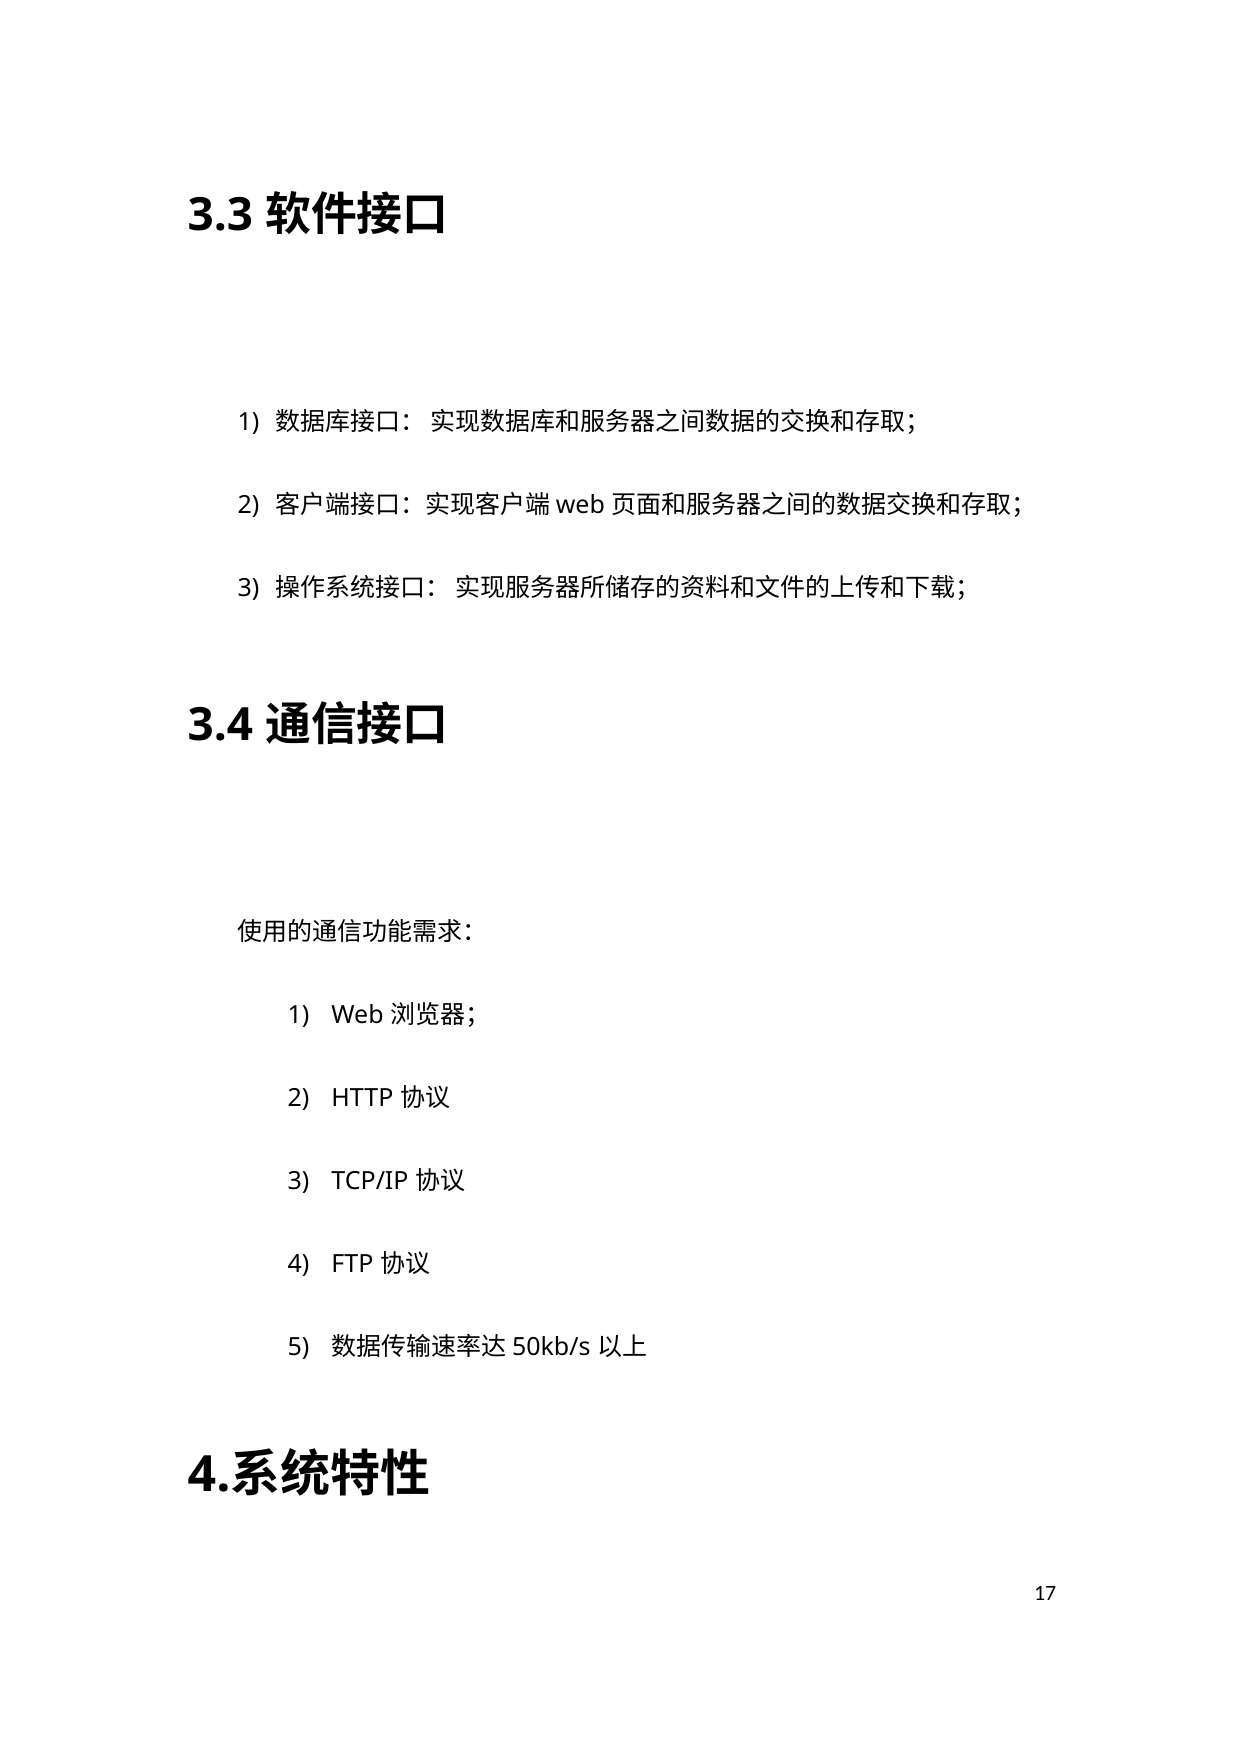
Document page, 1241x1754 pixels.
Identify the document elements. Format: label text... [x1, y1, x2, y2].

list 客户端接口：实现客户端 web 页面和服务器之间的数据交换和存取； [187, 470, 1053, 535]
text 使用的通信功能需求： [187, 897, 1053, 962]
title 4.系统特性 [187, 1421, 1053, 1518]
list Web 浏览器； [287, 980, 1053, 1045]
list 数据传输速率达 50kb/s 以上 [287, 1312, 1053, 1377]
list 操作系统接口： 实现服务器所储存的资料和文件的上传和下载； [187, 553, 1053, 618]
list FTP 协议 [287, 1229, 1053, 1294]
subtitle 3.4 通信接口 [187, 672, 1053, 769]
list 数据库接口： 实现数据库和服务器之间数据的交换和存取； [187, 387, 1053, 452]
list HTTP 协议 [287, 1063, 1053, 1128]
list TCP/IP 协议 [287, 1146, 1053, 1211]
subtitle 3.3 软件接口 [187, 162, 1053, 259]
